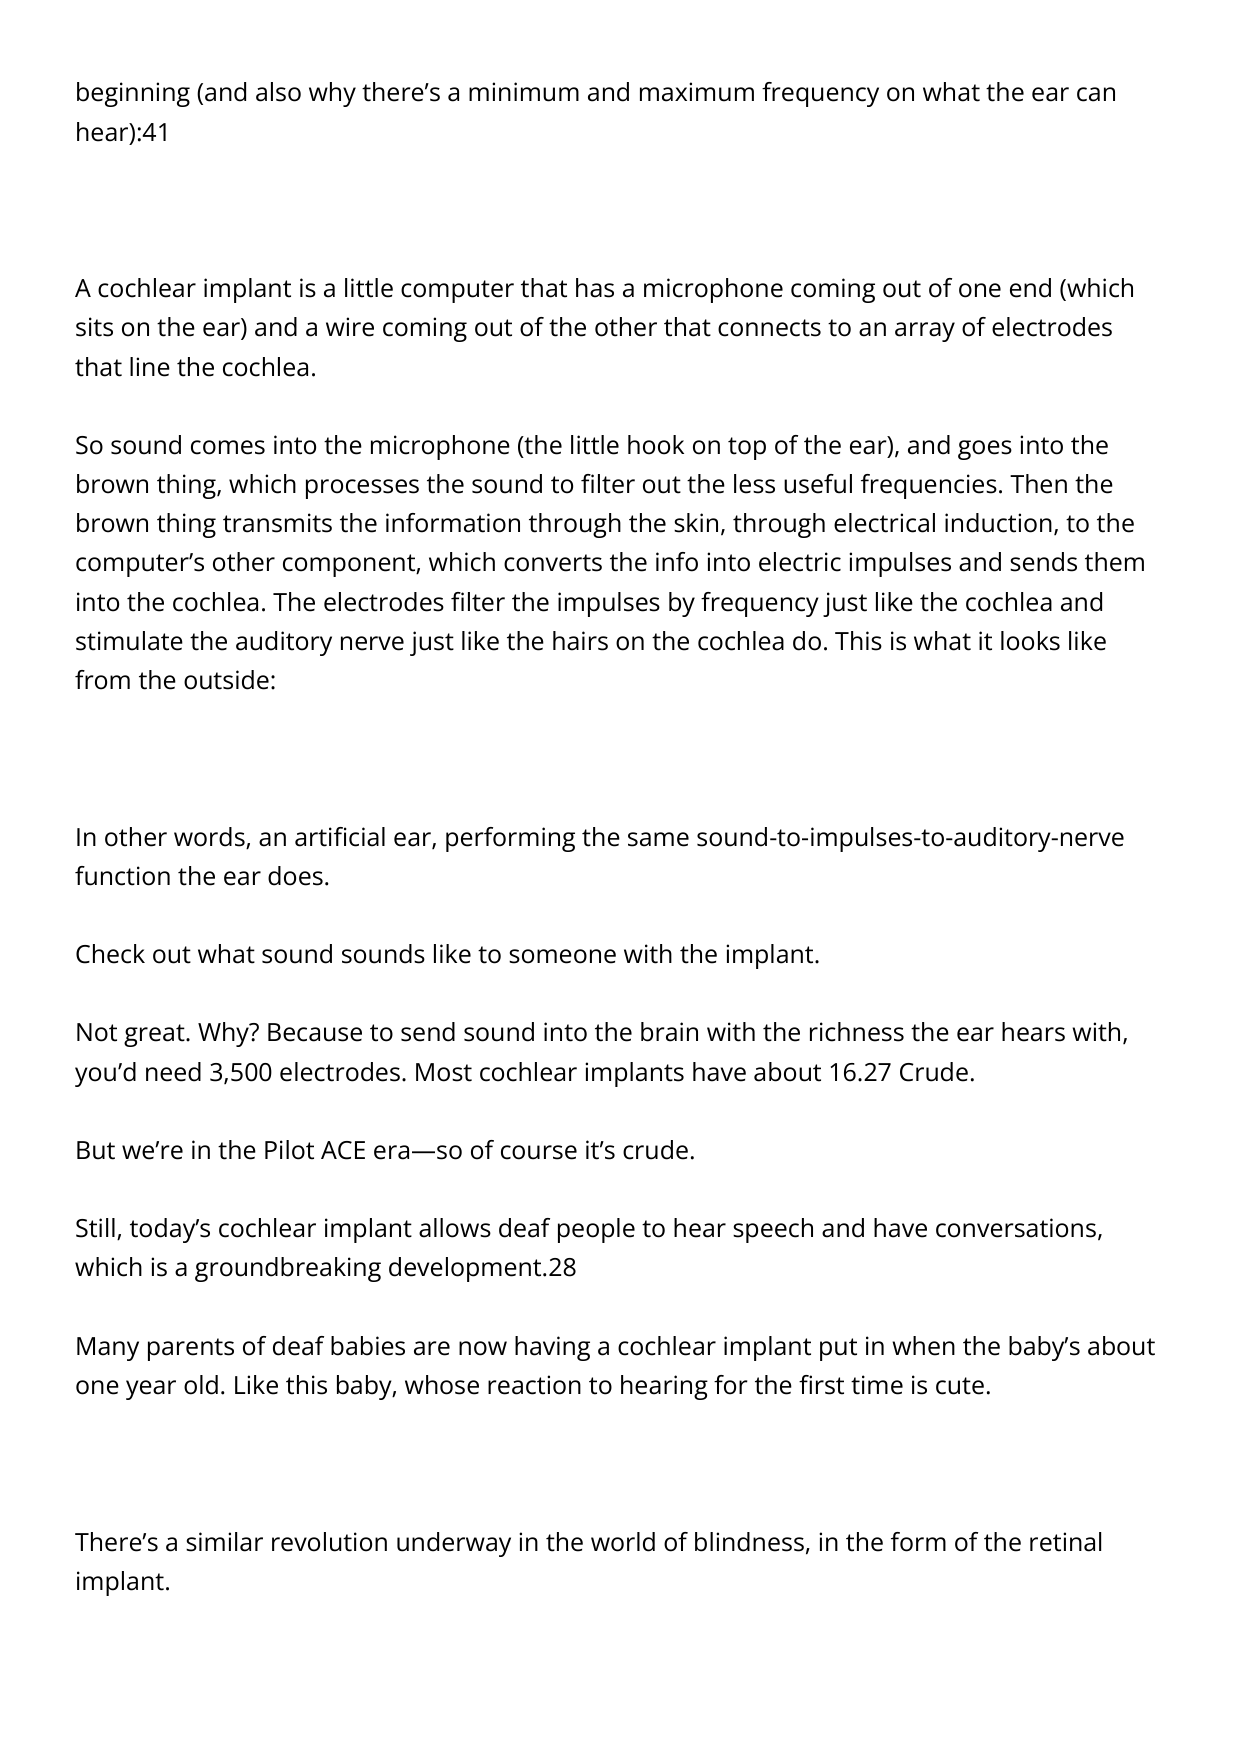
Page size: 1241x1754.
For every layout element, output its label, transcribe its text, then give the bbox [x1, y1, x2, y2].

text Many parents of deaf babies are now having a cochlear implant put in when the baby’s about one year old. Like this baby, whose reaction to hearing for the first time is cute. [75, 1328, 1165, 1402]
text There’s a similar revolution underway in the world of blindness, in the form of the retinal implant. [75, 1524, 1165, 1597]
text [75, 75, 1165, 148]
text A cochlear implant is a little computer that has a microphone coming out of one end (which sits on the ear) and a wire coming out of the other that connects to an array of electrodes that line the cochlea. [75, 271, 1165, 383]
text So sound comes into the microphone (the little hook on top of the ear), and goes into the brown thing, which processes the sound to filter out the less useful frequencies. Then the brown thing transmits the information through the skin, through electrical induction, to the computer’s other component, which converts the info into electric impulses and sends them into the cochlea. The electrodes filter the impulses by frequency just like the cochlea and stimulate the auditory nerve just like the hairs on the cochlea do. This is what it looks like from the outside: [75, 427, 1165, 697]
text Still, today’s cochlear implant allows deaf people to hear speech and have conversations, which is a groundbreaking development.28 [75, 1211, 1165, 1284]
text Not great. Why? Because to send sound into the brain with the richness the ear hears with, you’d need 3,500 electrodes. Most cochlear implants have about 16.27 Crude. [75, 1015, 1165, 1088]
text In other words, an artificial ear, performing the same sound-to-impulses-to-auditory-nerve function the ear does. [75, 819, 1165, 892]
text But we’re in the Pilot ACE era—so of course it’s crude. [75, 1132, 1165, 1167]
text Check out what sound sounds like to someone with the implant. [75, 937, 1165, 971]
